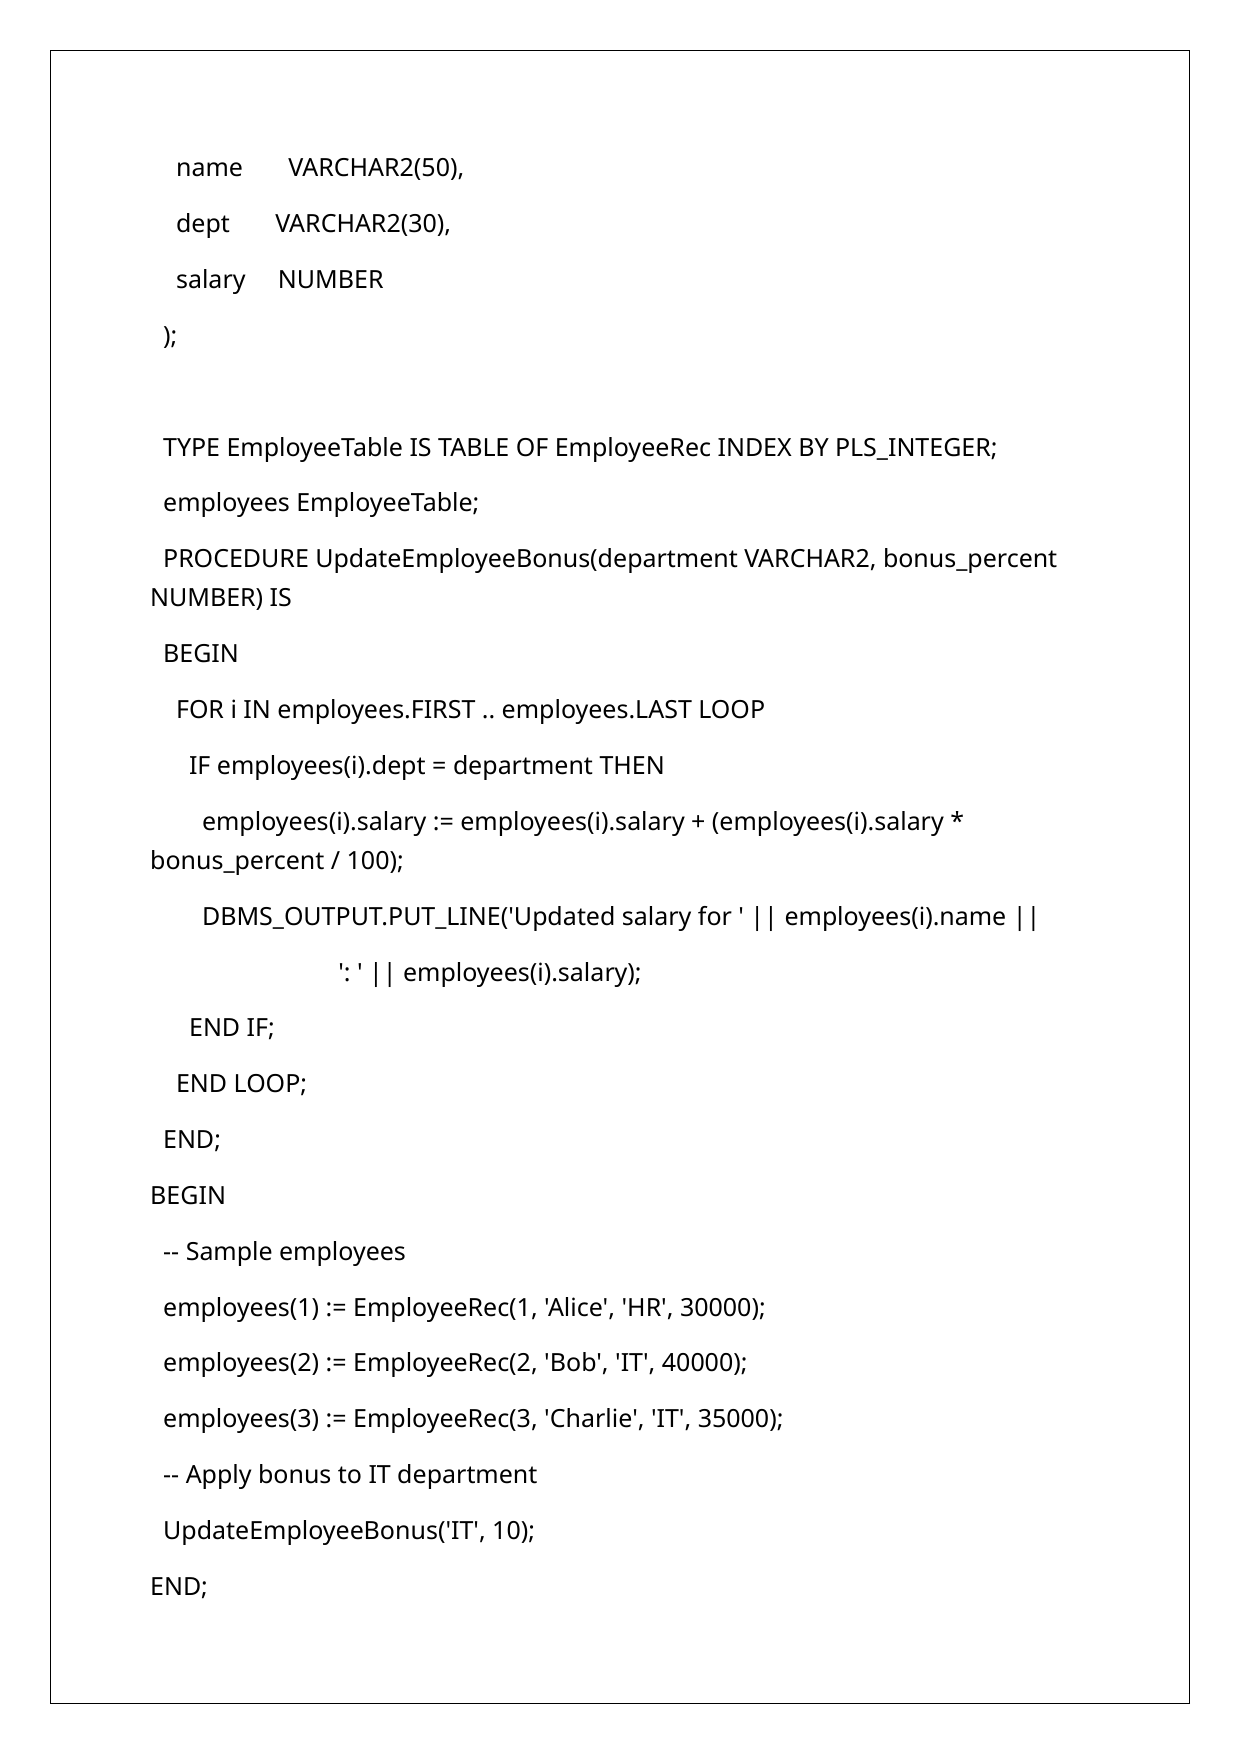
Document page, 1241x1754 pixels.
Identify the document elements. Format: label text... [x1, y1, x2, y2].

text employees(i).salary := employees(i).salary + (employees(i).salary * bonus_percent / 100); [150, 803, 1090, 877]
text ); [150, 317, 1090, 352]
text employees(2) := EmployeeRec(2, 'Bob', 'IT', 40000); [150, 1345, 1090, 1379]
text DBMS_OUTPUT.PUT_LINE('Updated salary for ' || employees(i).name || [150, 898, 1090, 932]
text employees EmployeeTable; [150, 485, 1090, 519]
text END; [150, 1122, 1090, 1156]
text IF employees(i).dept = department THEN [150, 747, 1090, 782]
text END IF; [150, 1010, 1090, 1044]
text BEGIN [150, 636, 1090, 670]
text END LOOP; [150, 1066, 1090, 1100]
text -- Sample employees [150, 1233, 1090, 1267]
text TYPE EmployeeTable IS TABLE OF EmployeeRec INDEX BY PLS_INTEGER; [150, 429, 1090, 463]
text dept VARCHAR2(30), [150, 206, 1090, 240]
text employees(1) := EmployeeRec(1, 'Alice', 'HR', 30000); [150, 1289, 1090, 1323]
text salary NUMBER [150, 262, 1090, 296]
text UpdateEmployeeBonus('IT', 10); [150, 1512, 1090, 1547]
text ': ' || employees(i).salary); [150, 954, 1090, 988]
text -- Apply bonus to IT department [150, 1457, 1090, 1491]
text END; [150, 1568, 1090, 1602]
text BEGIN [150, 1177, 1090, 1212]
text employees(3) := EmployeeRec(3, 'Charlie', 'IT', 35000); [150, 1401, 1090, 1435]
text PROCEDURE UpdateEmployeeBonus(department VARCHAR2, bonus_percent NUMBER) IS [150, 541, 1090, 614]
text FOR i IN employees.FIRST .. employees.LAST LOOP [150, 692, 1090, 726]
text name VARCHAR2(50), [150, 150, 1090, 184]
